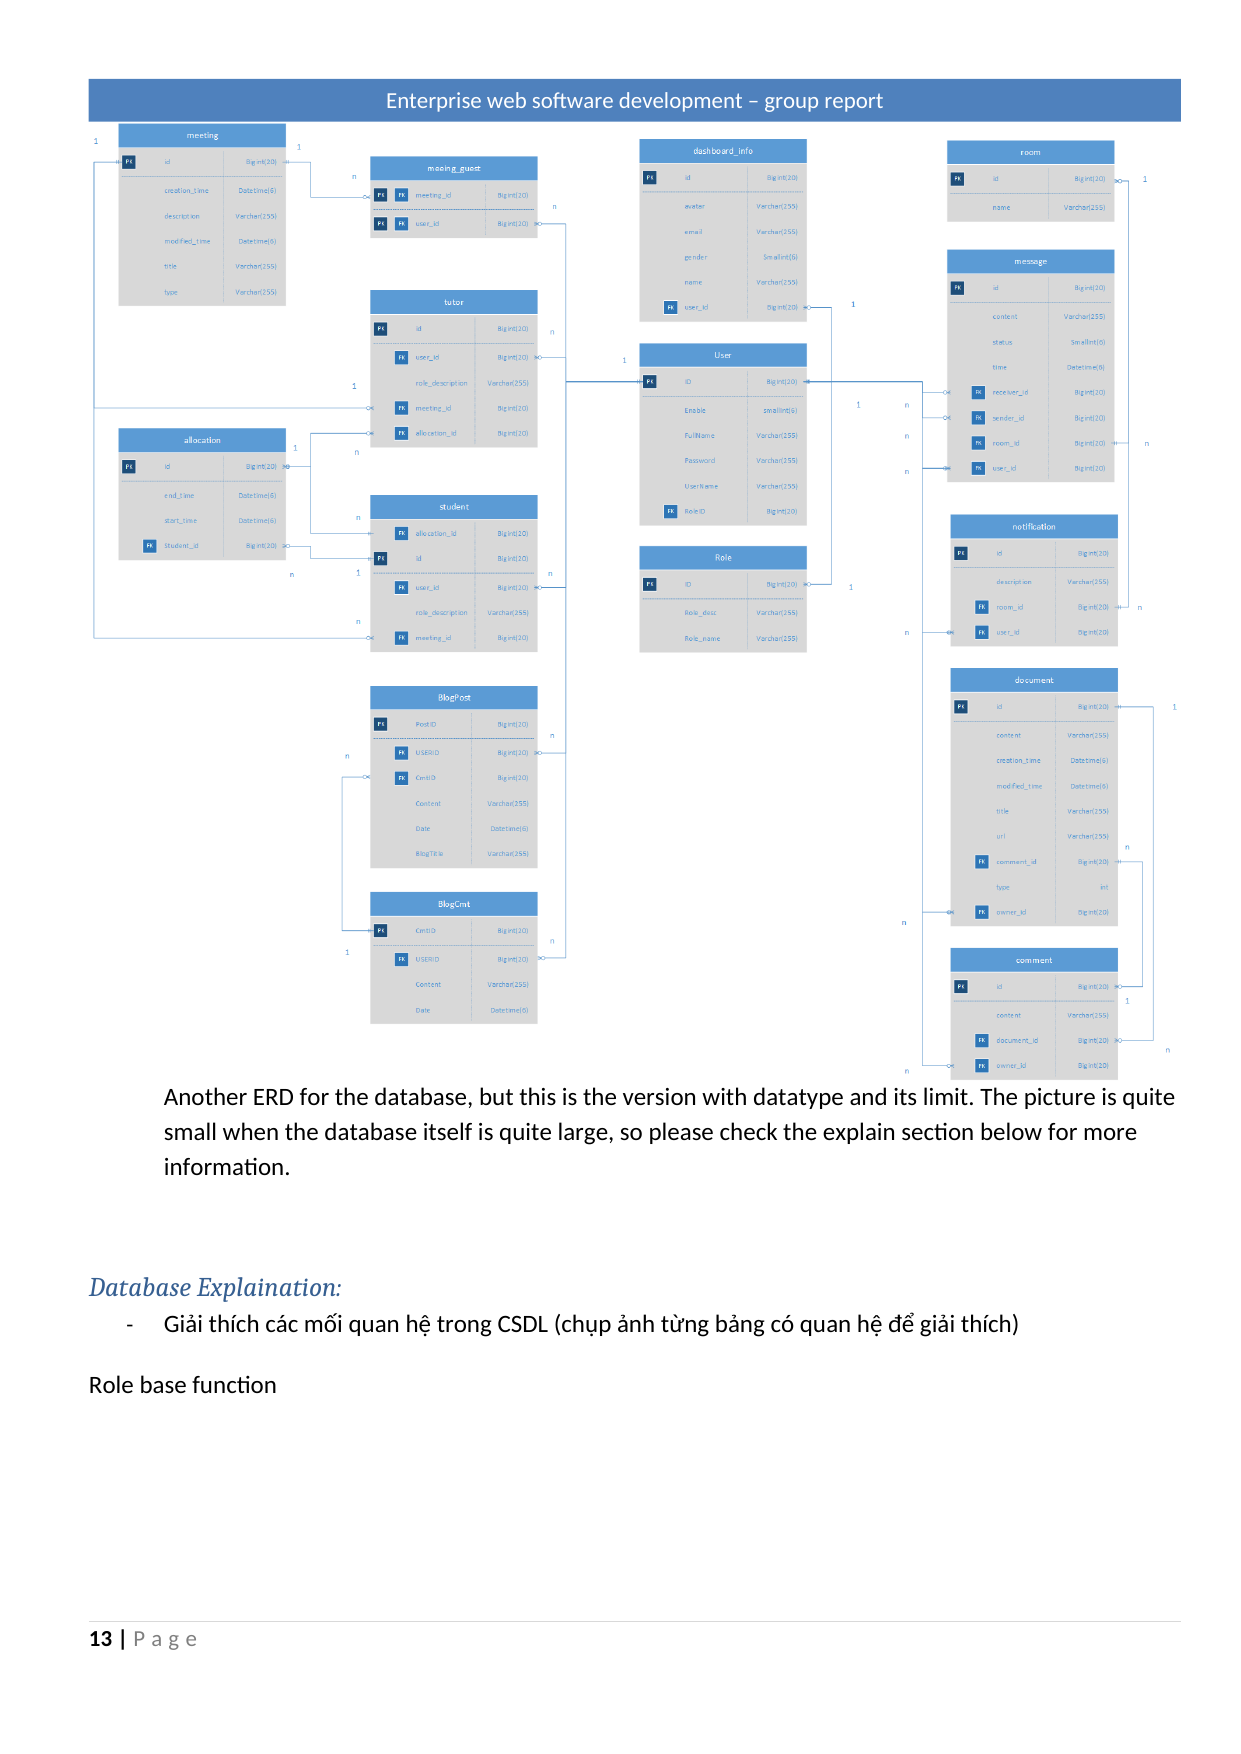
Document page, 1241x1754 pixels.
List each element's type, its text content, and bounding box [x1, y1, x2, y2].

subtitle Database Explaination: [89, 1272, 1181, 1303]
list Giải thích các mối quan hệ trong CSDL (chụp ảnh từng bảng có quan hệ để giải thích) [126, 1308, 1181, 1338]
list Another ERD for the database, but this is the version with datatype and its limit. The picture is quite small when the database itself is quite large, so please check the explain section below for more information. [164, 1081, 1181, 1181]
text Role base function [89, 1369, 1181, 1399]
picture [88, 122, 1182, 1081]
